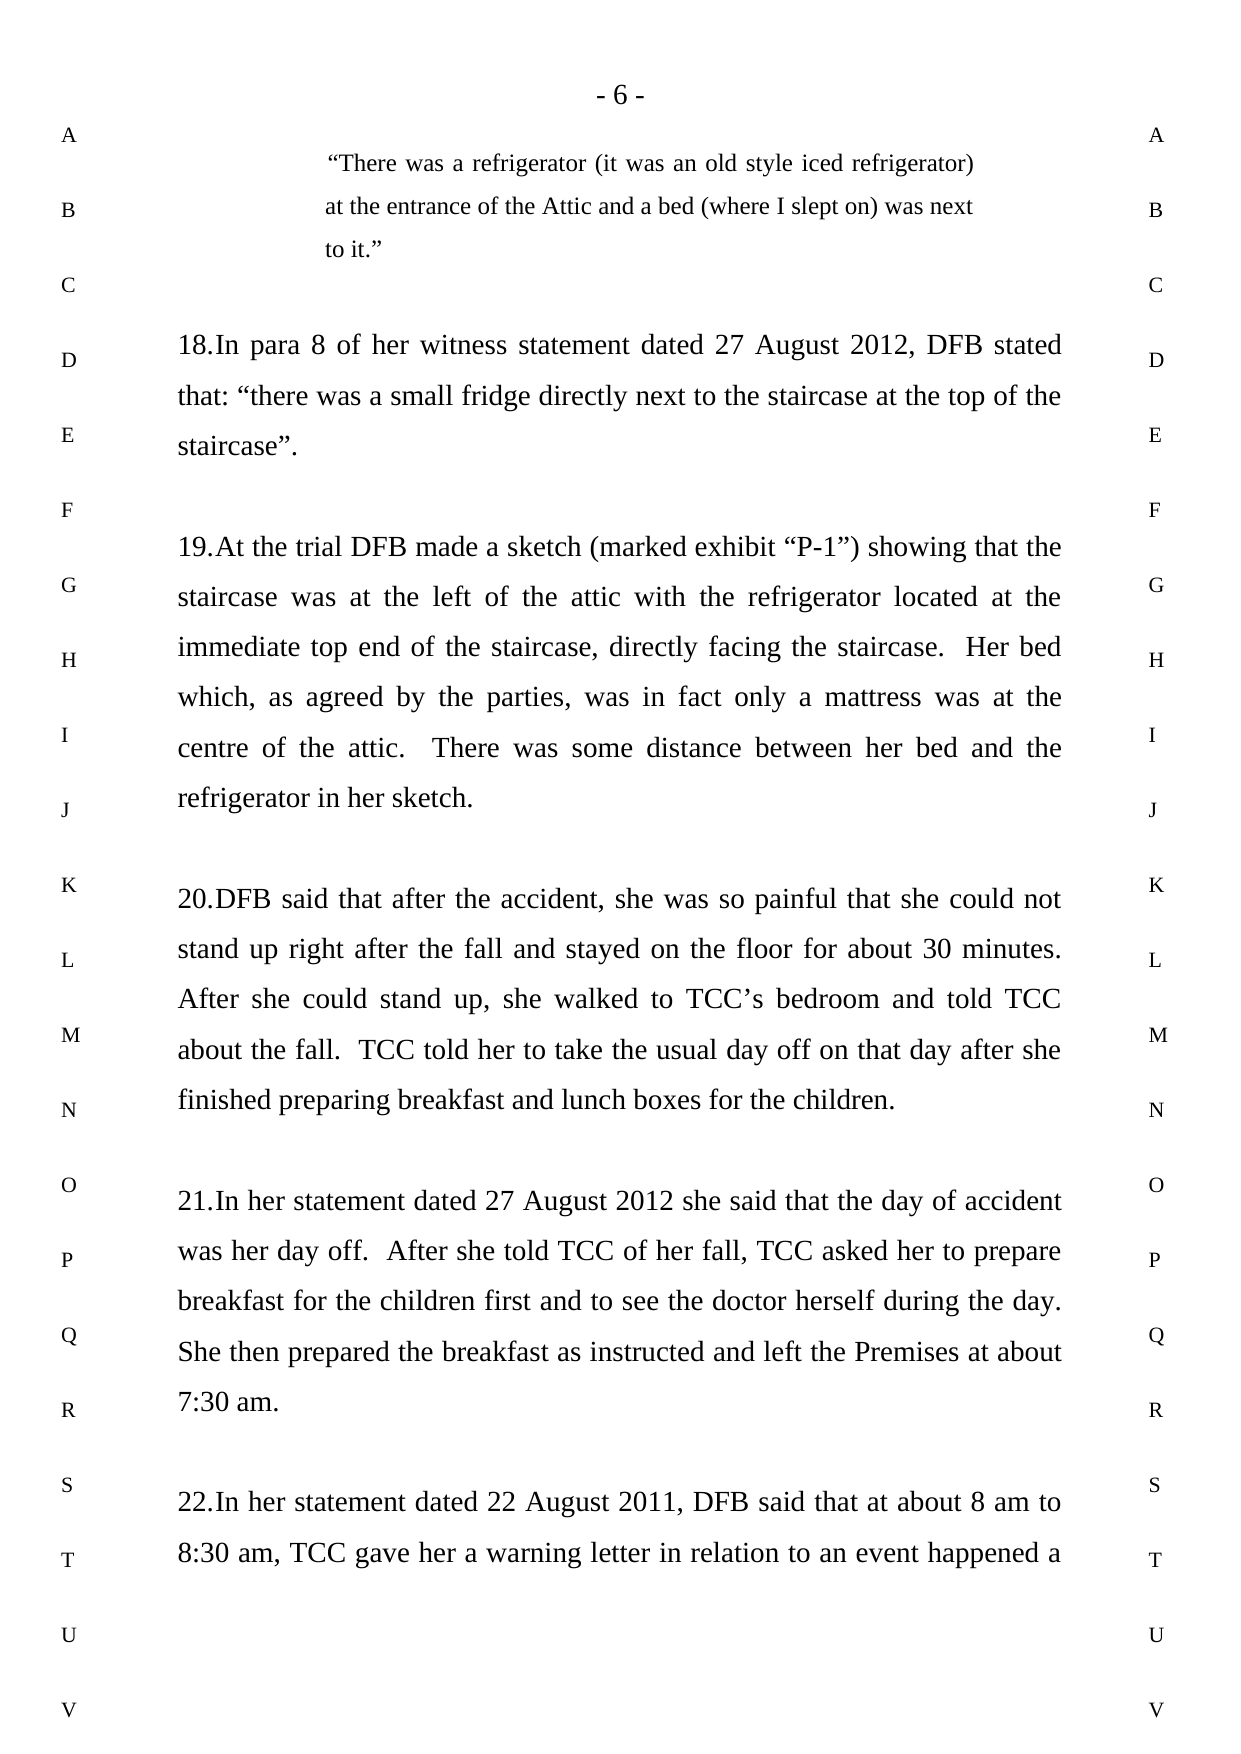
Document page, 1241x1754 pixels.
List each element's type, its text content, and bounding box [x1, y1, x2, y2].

list At the trial DFB made a sketch (marked exhibit “P-1”) showing that the staircase was at the left of the attic with the refrigerator located at the immediate top end of the staircase, directly facing the staircase. Her bed which, as agreed by the parties, was in fact only a mattress was at the centre of the attic. There was some distance between her bed and the refrigerator in her sketch. [177, 529, 1063, 814]
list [177, 1484, 1063, 1568]
text “There was a refrigerator (it was an old style iced refrigerator) at the entrance of the Attic and a bed (where I slept on) was next to it.” [325, 148, 974, 263]
list In her statement dated 27 August 2012 she said that the day of accident was her day off. After she told TCC of her fall, TCC asked her to prepare breakfast for the children first and to see the doctor herself during the day. She then prepared the breakfast as instructed and left the Premises at about 7:30 am. [177, 1183, 1063, 1417]
list In para 8 of her witness statement dated 27 August 2012, DFB stated that: “there was a small fridge directly next to the staircase at the top of the staircase”. [177, 327, 1063, 462]
list DFB said that after the accident, she was so painful that she could not stand up right after the fall and stayed on the floor for about 30 minutes. After she could stand up, she walked to TCC’s bedroom and told TCC about the fall. TCC told her to take the usual day off on that day after she finished preparing breakfast and lunch boxes for the children. [177, 881, 1063, 1116]
